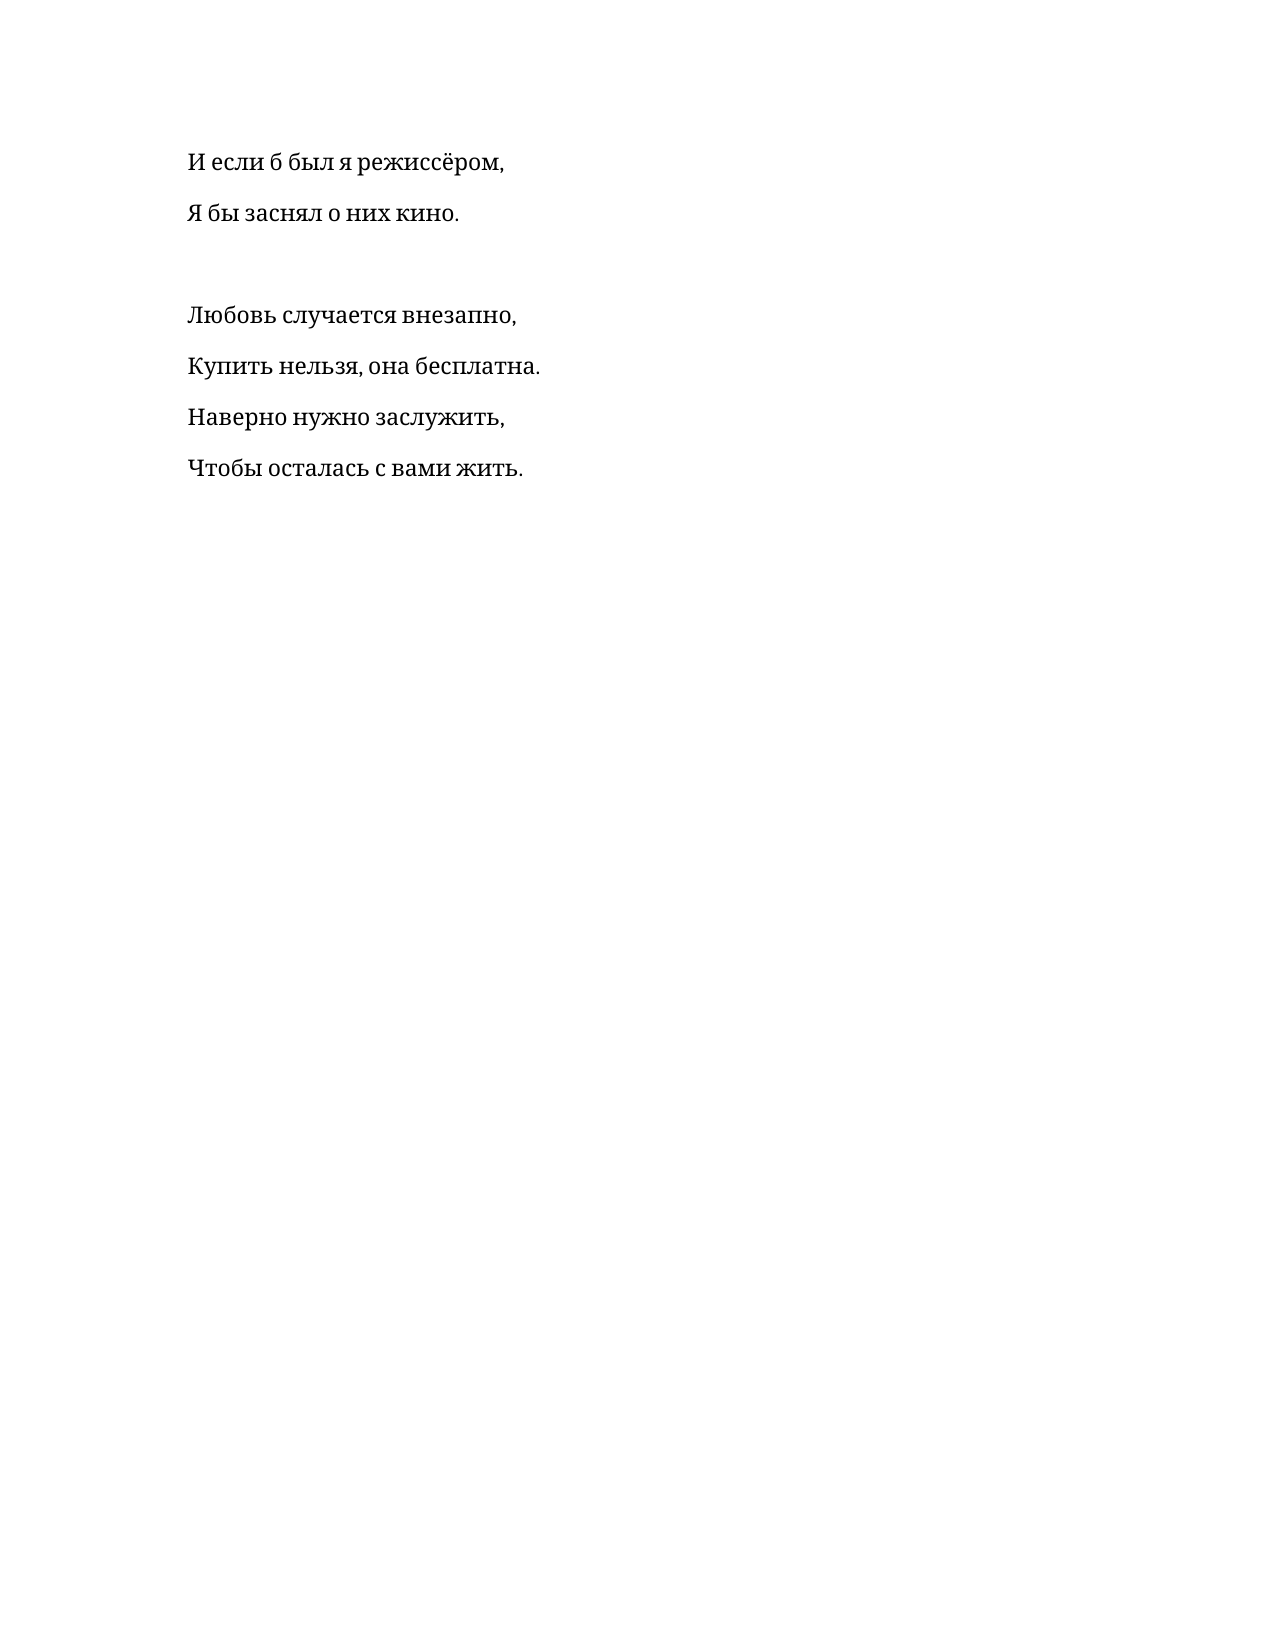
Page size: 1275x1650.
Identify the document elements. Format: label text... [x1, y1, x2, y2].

text Чтобы осталась с вами жить. [187, 456, 1087, 483]
text Я бы заснял о них кино. [187, 201, 1087, 227]
text Купить нельзя, она бесплатна. [187, 354, 1087, 381]
text Наверно нужно заслужить, [187, 405, 1087, 432]
text И если б был я режиссёром, [187, 150, 1087, 176]
text Любовь случается внезапно, [187, 303, 1087, 329]
